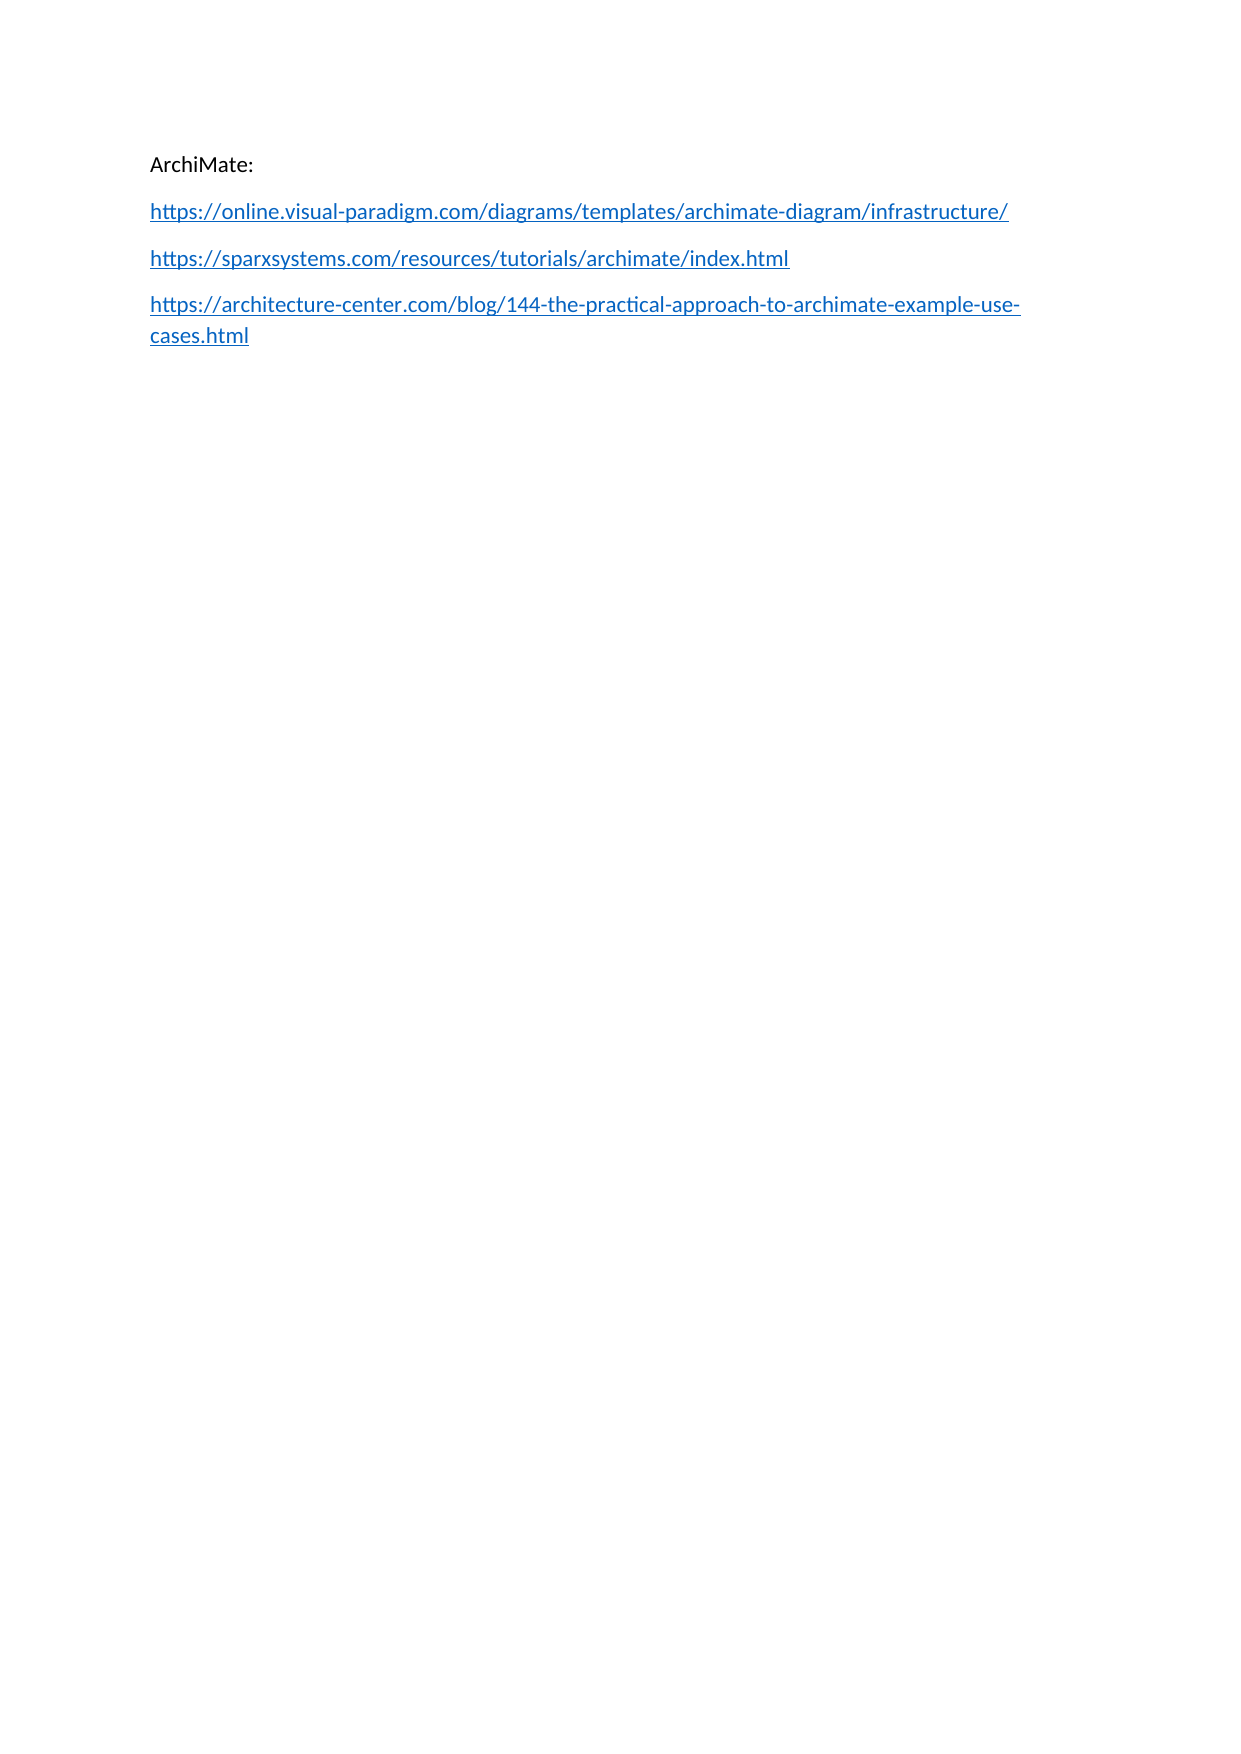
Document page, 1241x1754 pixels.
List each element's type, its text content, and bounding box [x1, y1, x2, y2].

text ArchiMate: [150, 150, 1090, 178]
text https://architecture-center.com/blog/144-the-practical-approach-to-archimate-example-use-cases.html [150, 291, 1090, 349]
text https://sparxsystems.com/resources/tutorials/archimate/index.html [150, 244, 1090, 272]
text https://online.visual-paradigm.com/diagrams/templates/archimate-diagram/infrastructure/ [150, 197, 1090, 225]
